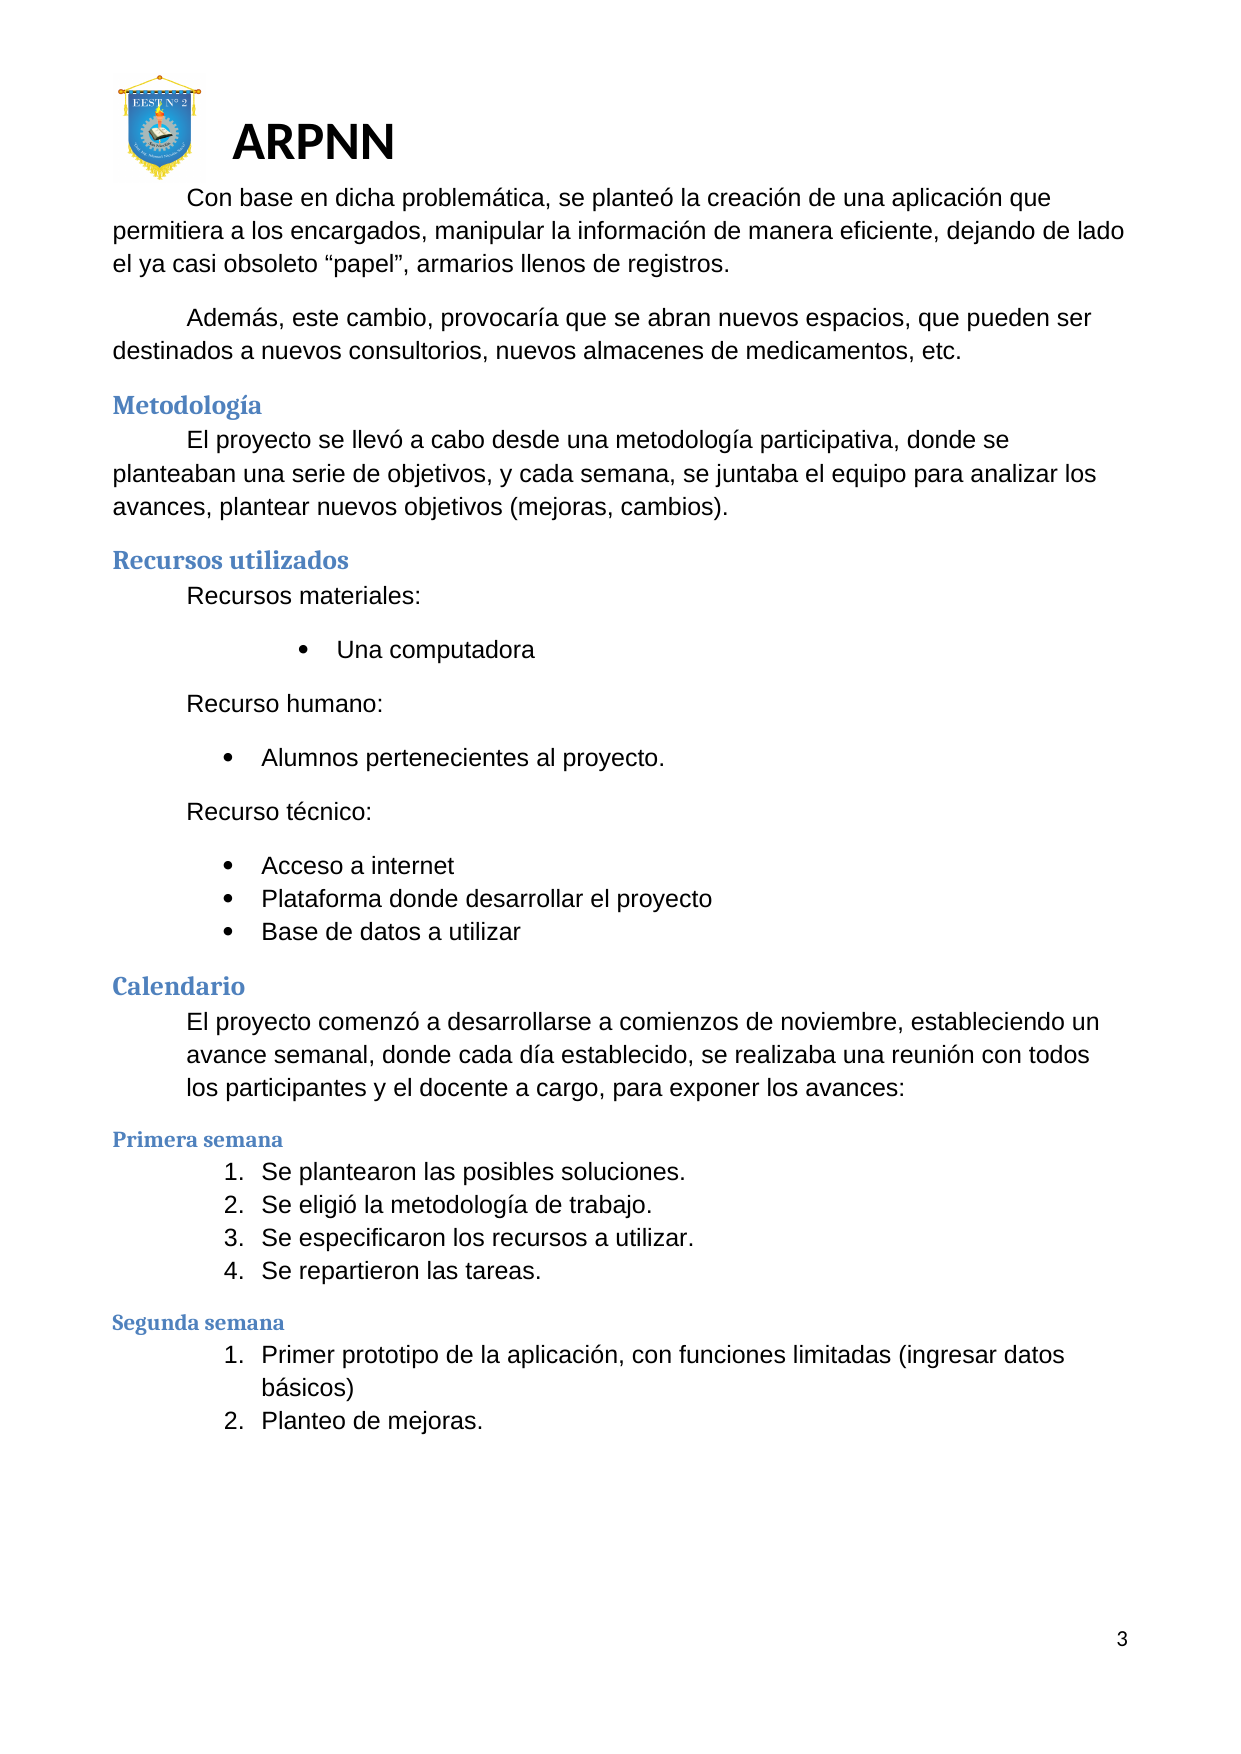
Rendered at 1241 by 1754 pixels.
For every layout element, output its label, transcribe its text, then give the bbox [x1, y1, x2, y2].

list Se repartieron las tareas. [224, 1256, 1128, 1284]
subtitle Segunda semana [112, 1309, 1128, 1336]
text Además, este cambio, provocaría que se abran nuevos espacios, que pueden ser destinados a nuevos consultorios, nuevos almacenes de medicamentos, etc. [112, 303, 1128, 365]
list Se plantearon las posibles soluciones. [224, 1157, 1128, 1185]
list Base de datos a utilizar [224, 917, 1128, 946]
text Recursos materiales: [112, 581, 1128, 610]
text Con base en dicha problemática, se planteó la creación de una aplicación que permitiera a los encargados, manipular la información de manera eficiente, dejando de lado el ya casi obsoleto “papel”, armarios llenos de registros. [112, 183, 1128, 278]
text Recurso técnico: [186, 797, 1128, 826]
list Se especificaron los recursos a utilizar. [224, 1223, 1128, 1251]
list Una computadora [299, 635, 1128, 664]
list Plataforma donde desarrollar el proyecto [224, 884, 1128, 913]
text El proyecto comenzó a desarrollarse a comienzos de noviembre, estableciendo un avance semanal, donde cada día establecido, se realizaba una reunión con todos los participantes y el docente a cargo, para exponer los avances: [186, 1007, 1128, 1101]
list Planteo de mejoras. [224, 1406, 1128, 1434]
list Primer prototipo de la aplicación, con funciones limitadas (ingresar datos básicos) [224, 1340, 1128, 1402]
list Acceso a internet [224, 851, 1128, 879]
subtitle Metodología [112, 390, 1128, 421]
picture [112, 73, 207, 183]
text Recurso humano: [186, 689, 1128, 718]
subtitle Calendario [112, 971, 1128, 1002]
subtitle Recursos utilizados [112, 545, 1128, 577]
list Alumnos pertenecientes al proyecto. [224, 743, 1128, 772]
list Se eligió la metodología de trabajo. [224, 1190, 1128, 1218]
subtitle Primera semana [112, 1126, 1128, 1153]
text El proyecto se llevó a cabo desde una metodología participativa, donde se planteaban una serie de objetivos, y cada semana, se juntaba el equipo para analizar los avances, plantear nuevos objetivos (mejoras, cambios). [112, 426, 1128, 520]
